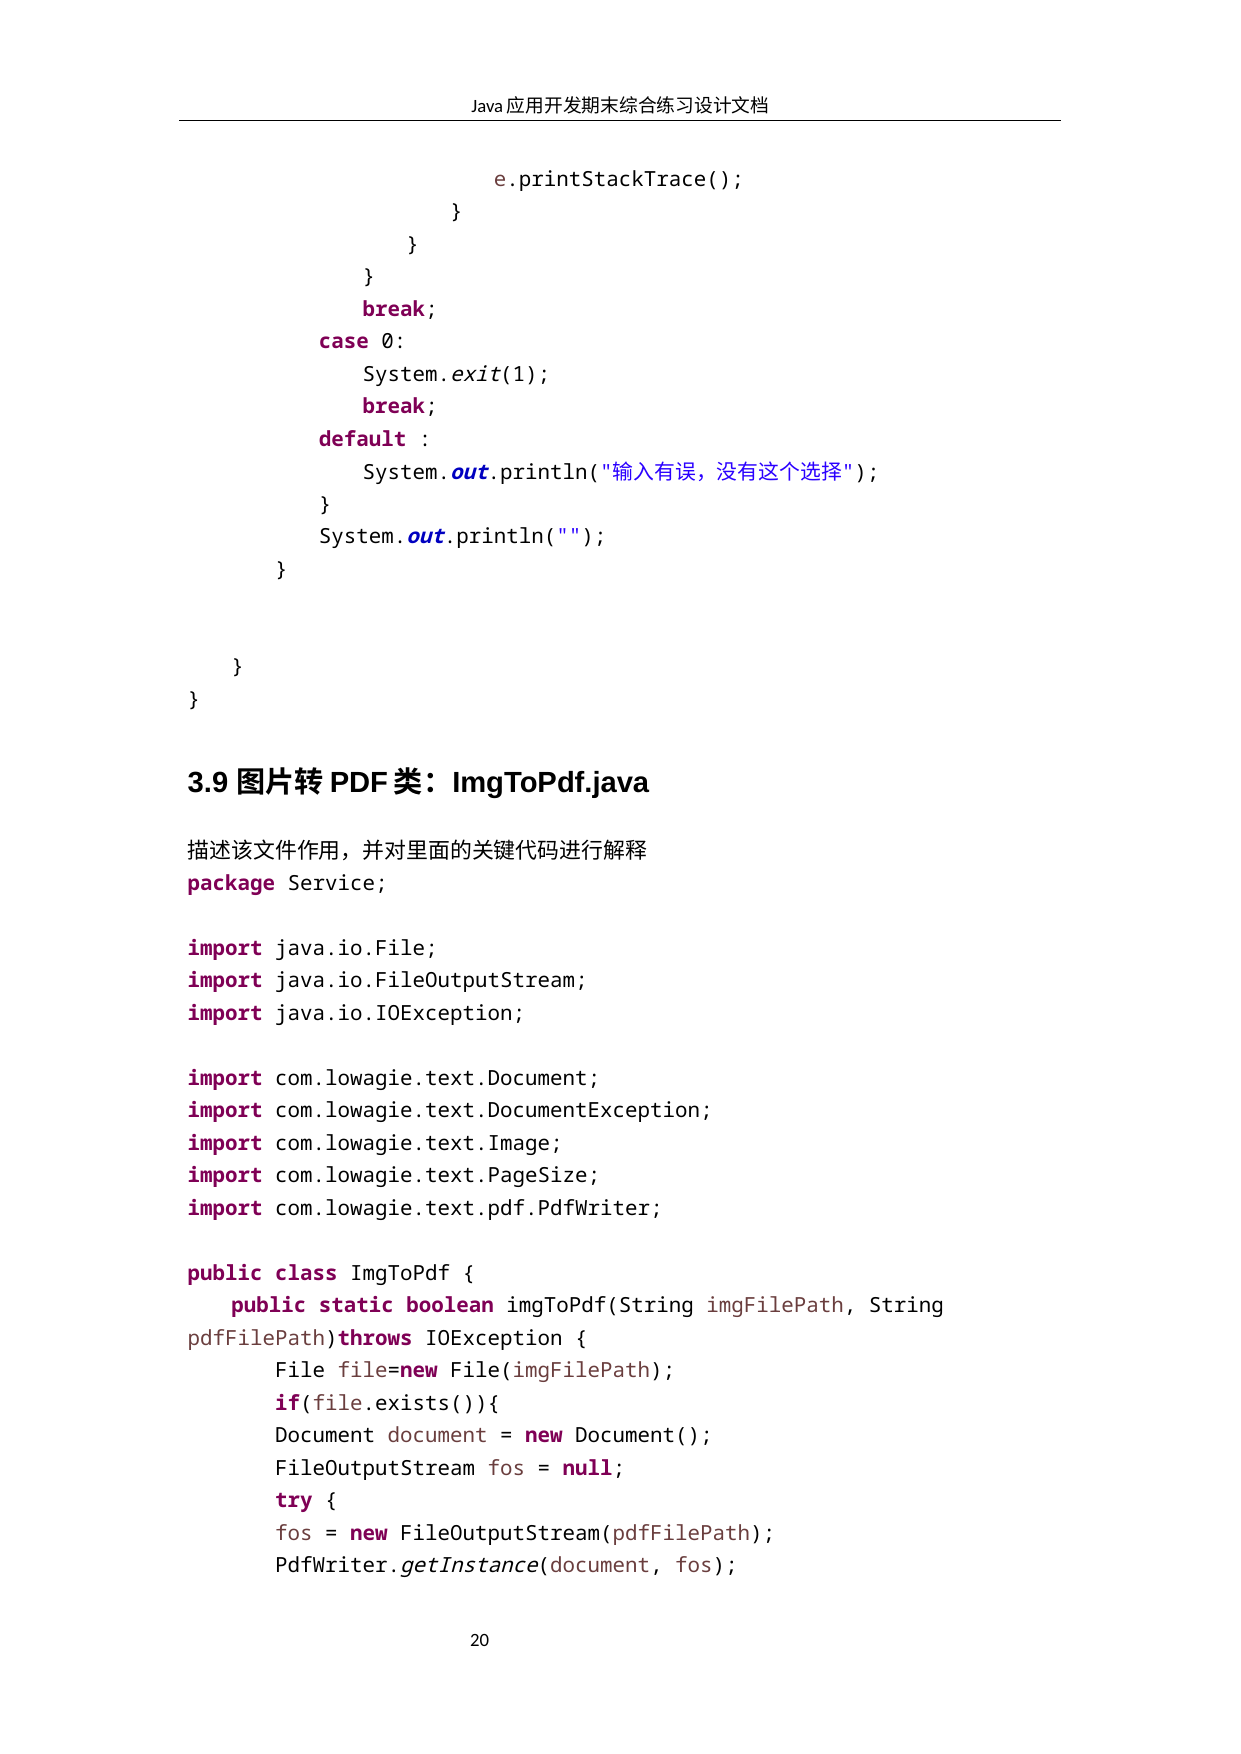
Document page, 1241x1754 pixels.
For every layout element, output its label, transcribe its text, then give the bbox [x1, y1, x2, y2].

text public static boolean imgToPdf(String imgFilePath, String pdfFilePath)throws IOException { [187, 1288, 1053, 1353]
text try { [187, 1483, 1053, 1516]
text } [187, 682, 1053, 714]
text 描述该文件作用，并对里面的关键代码进行解释 [187, 833, 1053, 866]
text import java.io.FileOutputStream; [187, 963, 1053, 996]
text import java.io.IOException; [187, 996, 1053, 1028]
text import com.lowagie.text.Image; [187, 1126, 1053, 1158]
text default : [187, 422, 1053, 454]
text } [187, 259, 1053, 292]
text import com.lowagie.text.PageSize; [187, 1158, 1053, 1191]
text System.exit(1); [187, 357, 1053, 389]
text package Service; [187, 866, 1053, 898]
text import com.lowagie.text.Document; [187, 1061, 1053, 1093]
text e.printStackTrace(); [187, 162, 1053, 194]
text System.out.println("输入有误，没有这个选择"); [187, 454, 1053, 487]
text if(file.exists()){ [187, 1386, 1053, 1418]
text } [187, 227, 1053, 259]
text import com.lowagie.text.pdf.PdfWriter; [187, 1191, 1053, 1223]
text public class ImgToPdf { [187, 1256, 1053, 1288]
text Document document = new Document(); [187, 1418, 1053, 1451]
text FileOutputStream fos = null; [187, 1451, 1053, 1483]
text PdfWriter.getInstance(document, fos); [187, 1548, 1053, 1581]
text } [187, 552, 1053, 584]
text case 0: [187, 324, 1053, 357]
text import java.io.File; [187, 931, 1053, 963]
subtitle 3.9 图片转PDF类：ImgToPdf.java [187, 747, 1053, 812]
text } [187, 194, 1053, 227]
text File file=new File(imgFilePath); [187, 1353, 1053, 1386]
text } [187, 487, 1053, 519]
text } [187, 649, 1053, 682]
text import com.lowagie.text.DocumentException; [187, 1093, 1053, 1126]
text fos = new FileOutputStream(pdfFilePath); [187, 1516, 1053, 1548]
text System.out.println(""); [187, 519, 1053, 552]
text break; [187, 292, 1053, 324]
text break; [187, 389, 1053, 422]
